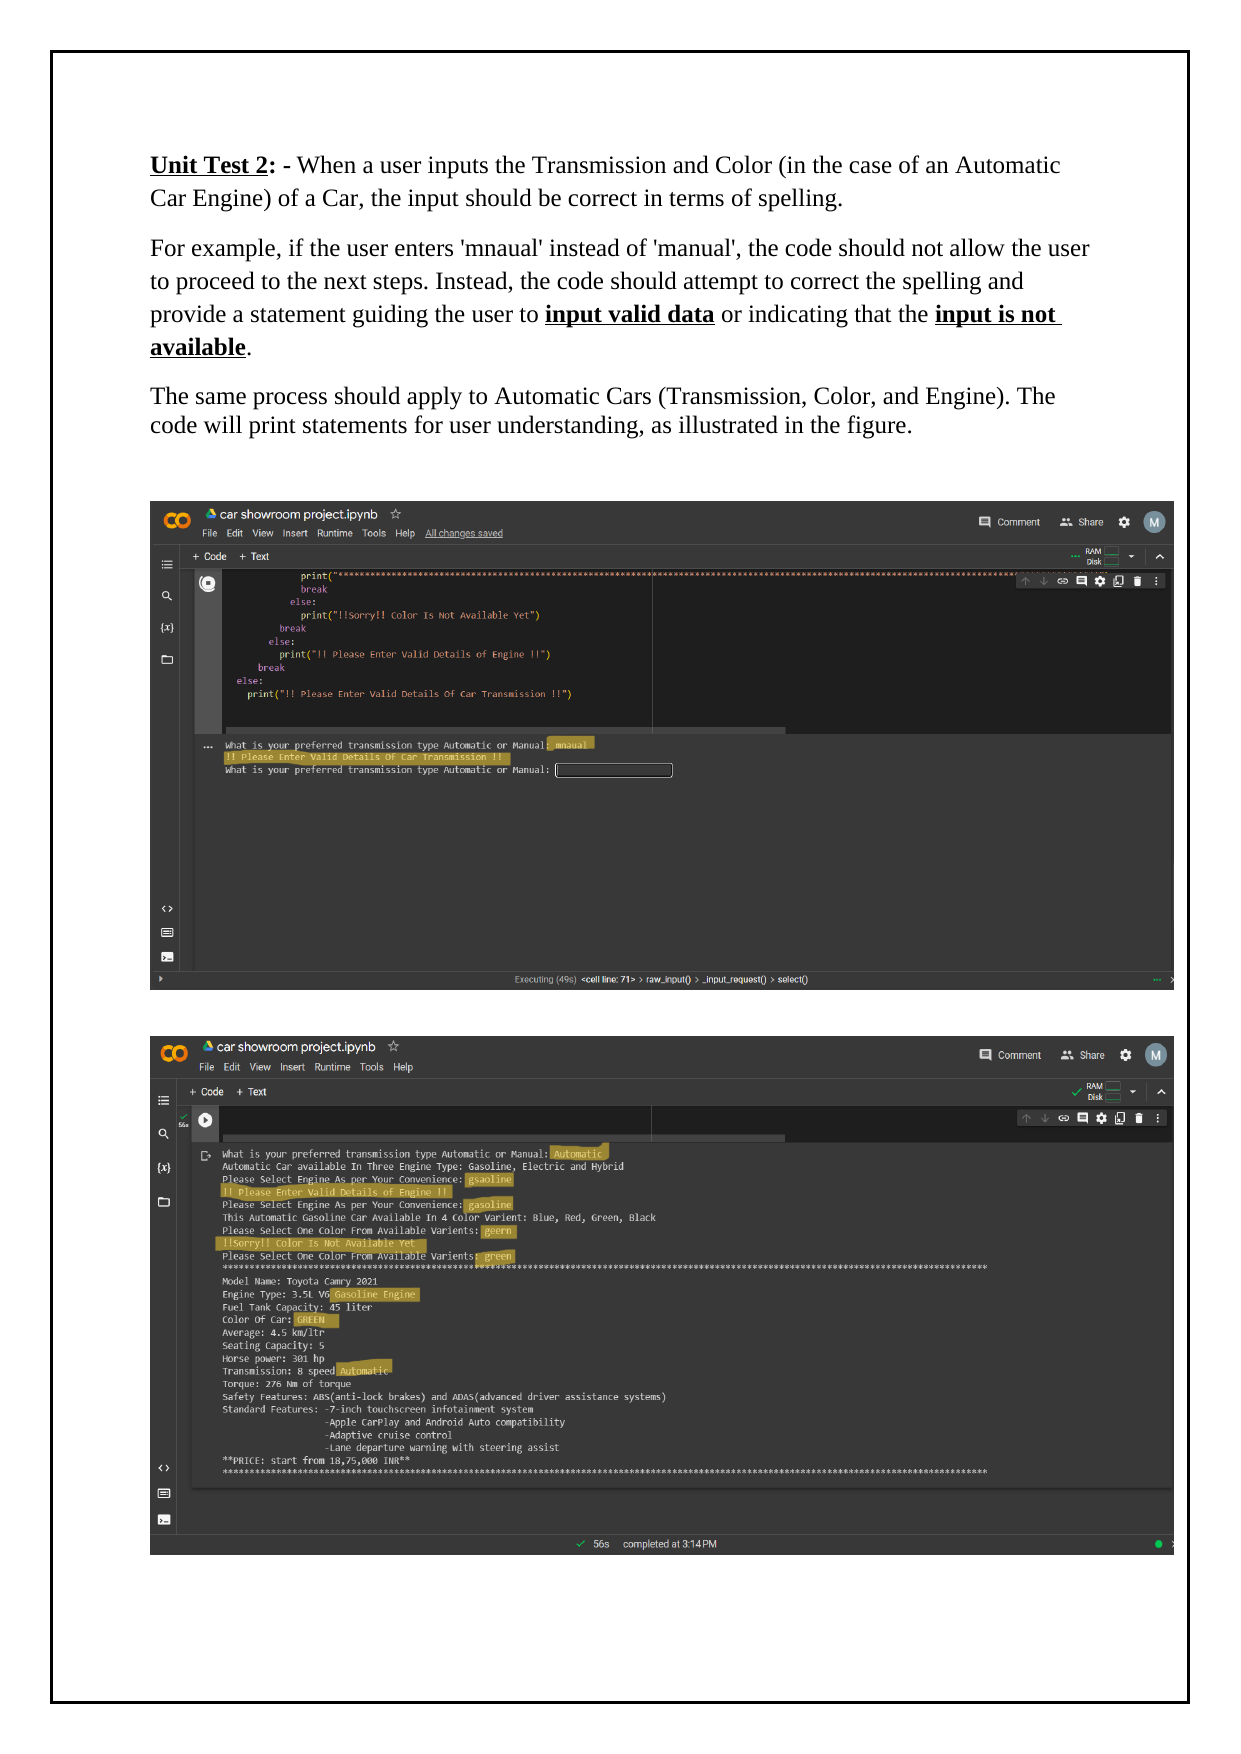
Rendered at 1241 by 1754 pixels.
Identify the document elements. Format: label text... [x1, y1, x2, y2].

text For example, if the user enters 'mnaual' instead of 'manual', the code should not allow the user to proceed to the next steps. Instead, the code should attempt to correct the spelling and provide a statement guiding the user to input valid data or indicating that the input is not available. [150, 233, 1090, 361]
picture [150, 1036, 1174, 1555]
text Unit Test 2: - When a user inputs the Transmission and Color (in the case of an Automatic Car Engine) of a Car, the input should be correct in terms of spelling. [150, 150, 1090, 212]
text The same process should apply to Automatic Cars (Transmission, Color, and Engine). The code will print statements for user understanding, as illustrated in the figure. [150, 381, 1090, 439]
picture [150, 501, 1174, 990]
